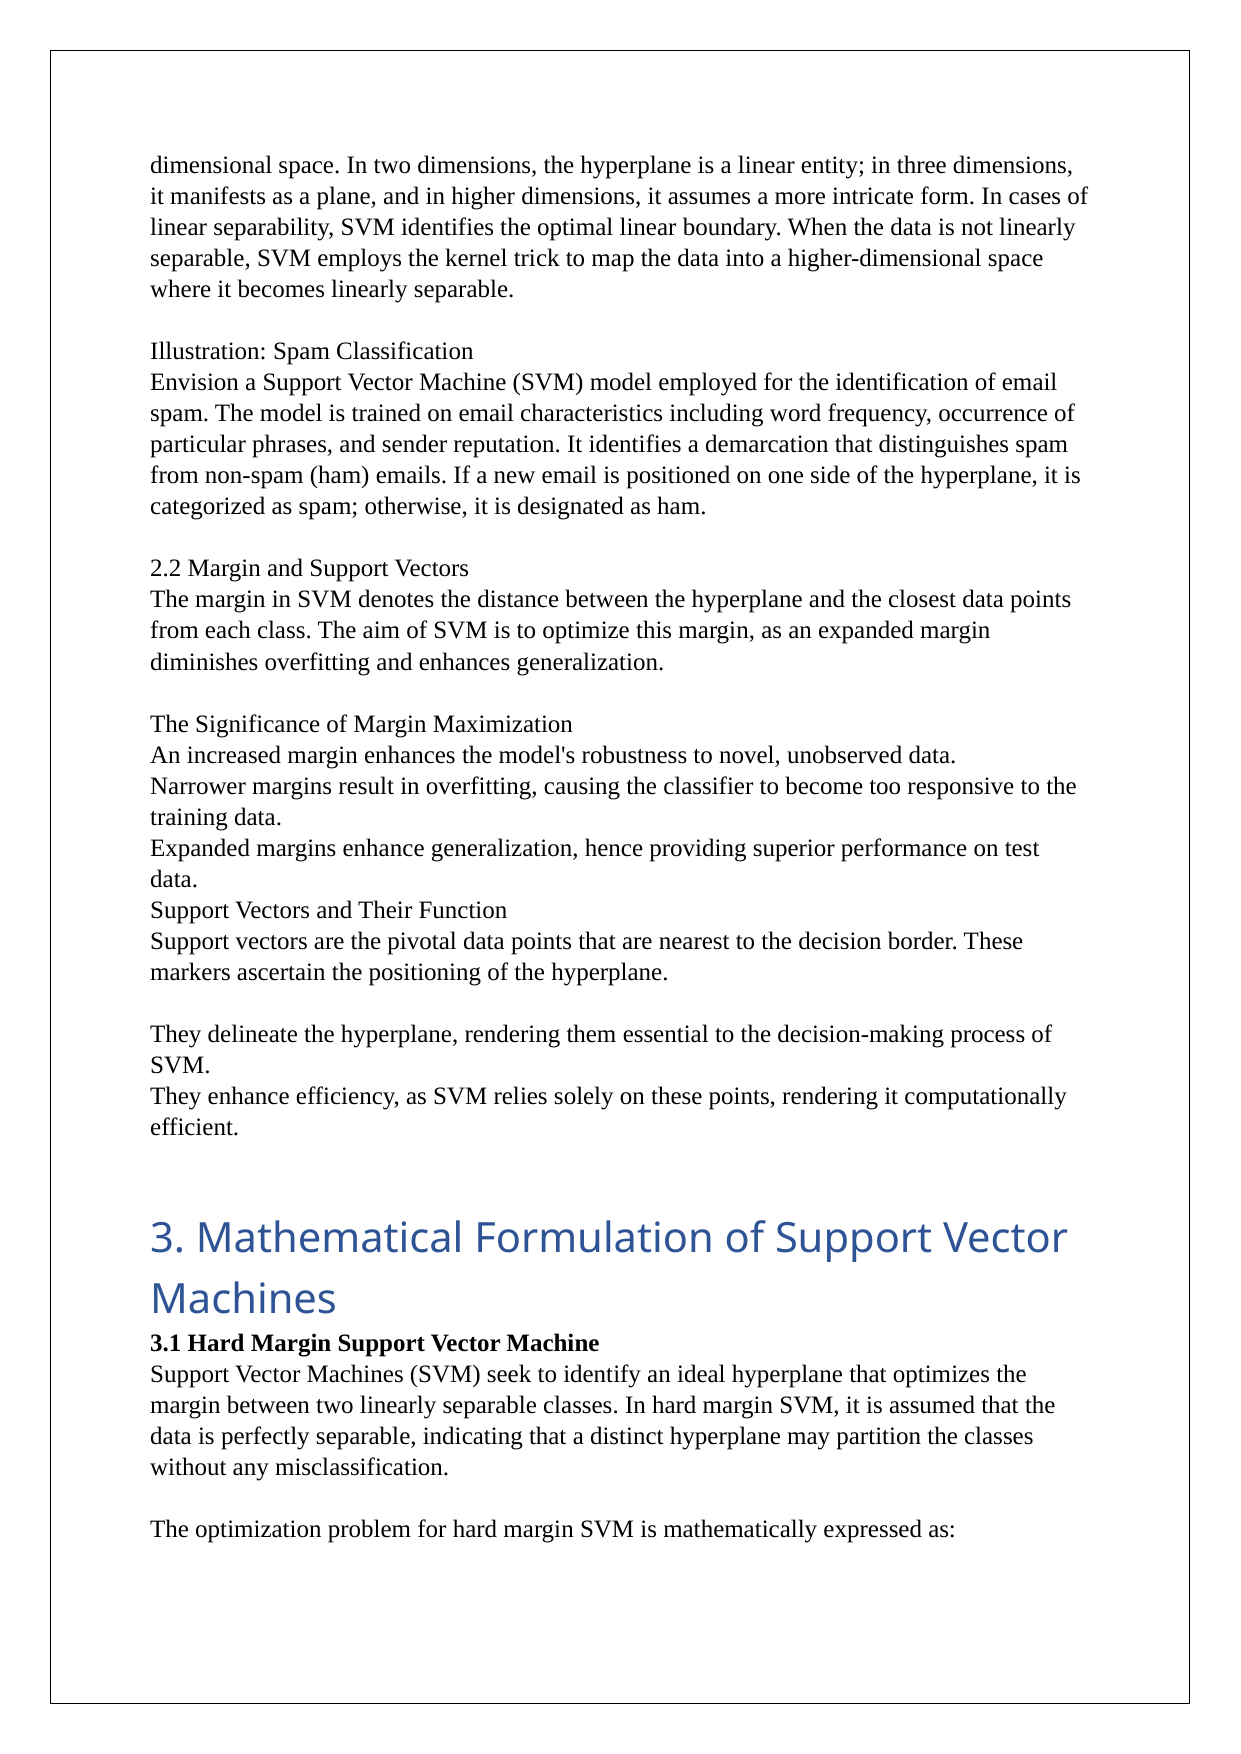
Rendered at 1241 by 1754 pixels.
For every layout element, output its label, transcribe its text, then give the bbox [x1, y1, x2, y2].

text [150, 150, 1090, 1141]
text 3. Mathematical Formulation of Support Vector Machines 3.1 Hard Margin Support Vector Machine Support Vector Machines (SVM) seek to identify an ideal hyperplane that optimizes the margin between two linearly separable classes. In hard margin SVM, it is assumed that the data is perfectly separable, indicating that a distinct hyperplane may partition the classes without any misclassification. The optimization problem for hard margin SVM is mathematically expressed as: [150, 1208, 1090, 1543]
